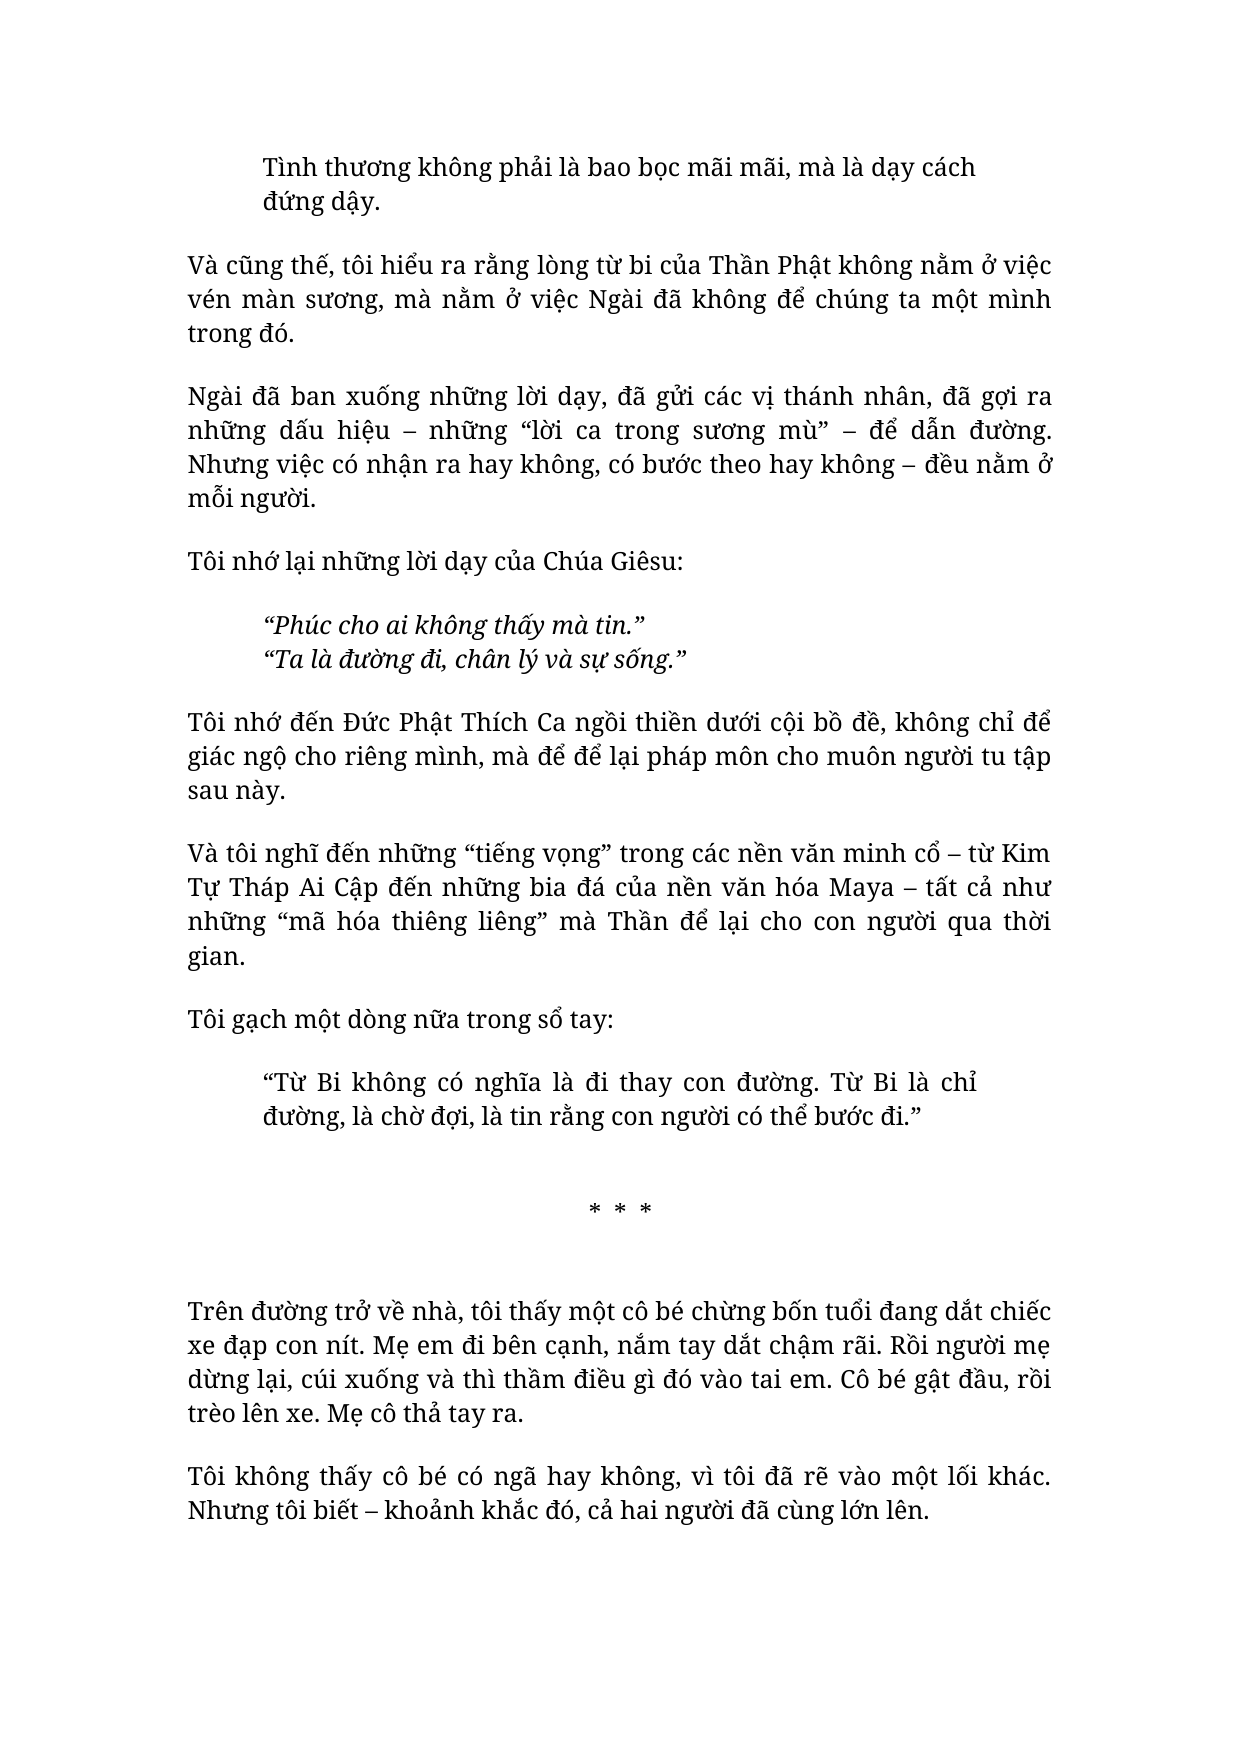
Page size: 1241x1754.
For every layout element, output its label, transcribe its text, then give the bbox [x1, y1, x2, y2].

text * * * [187, 1196, 1053, 1230]
text Tình thương không phải là bao bọc mãi mãi, mà là dạy cách đứng dậy. [262, 150, 978, 218]
text Ngài đã ban xuống những lời dạy, đã gửi các vị thánh nhân, đã gợi ra những dấu hiệu – những “lời ca trong sương mù” – để dẫn đường. Nhưng việc có nhận ra hay không, có bước theo hay không – đều nằm ở mỗi người. [187, 379, 1053, 515]
text Trên đường trở về nhà, tôi thấy một cô bé chừng bốn tuổi đang dắt chiếc xe đạp con nít. Mẹ em đi bên cạnh, nắm tay dắt chậm rãi. Rồi người mẹ dừng lại, cúi xuống và thì thầm điều gì đó vào tai em. Cô bé gật đầu, rồi trèo lên xe. Mẹ cô thả tay ra. [187, 1293, 1053, 1429]
text Tôi gạch một dòng nữa trong sổ tay: [187, 1001, 1053, 1035]
text “Từ Bi không có nghĩa là đi thay con đường. Từ Bi là chỉ đường, là chờ đợi, là tin rằng con người có thể bước đi.” [262, 1064, 978, 1133]
text Và tôi nghĩ đến những “tiếng vọng” trong các nền văn minh cổ – từ Kim Tự Tháp Ai Cập đến những bia đá của nền văn hóa Maya – tất cả như những “mã hóa thiêng liêng” mà Thần để lại cho con người qua thời gian. [187, 836, 1053, 972]
text Tôi không thấy cô bé có ngã hay không, vì tôi đã rẽ vào một lối khác. Nhưng tôi biết – khoảnh khắc đó, cả hai người đã cùng lớn lên. [187, 1459, 1053, 1527]
text Và cũng thế, tôi hiểu ra rằng lòng từ bi của Thần Phật không nằm ở việc vén màn sương, mà nằm ở việc Ngài đã không để chúng ta một mình trong đó. [187, 247, 1053, 349]
text “Phúc cho ai không thấy mà tin.” “Ta là đường đi, chân lý và sự sống.” [262, 607, 978, 675]
text Tôi nhớ lại những lời dạy của Chúa Giêsu: [187, 544, 1053, 578]
text Tôi nhớ đến Đức Phật Thích Ca ngồi thiền dưới cội bồ đề, không chỉ để giác ngộ cho riêng mình, mà để để lại pháp môn cho muôn người tu tập sau này. [187, 704, 1053, 807]
